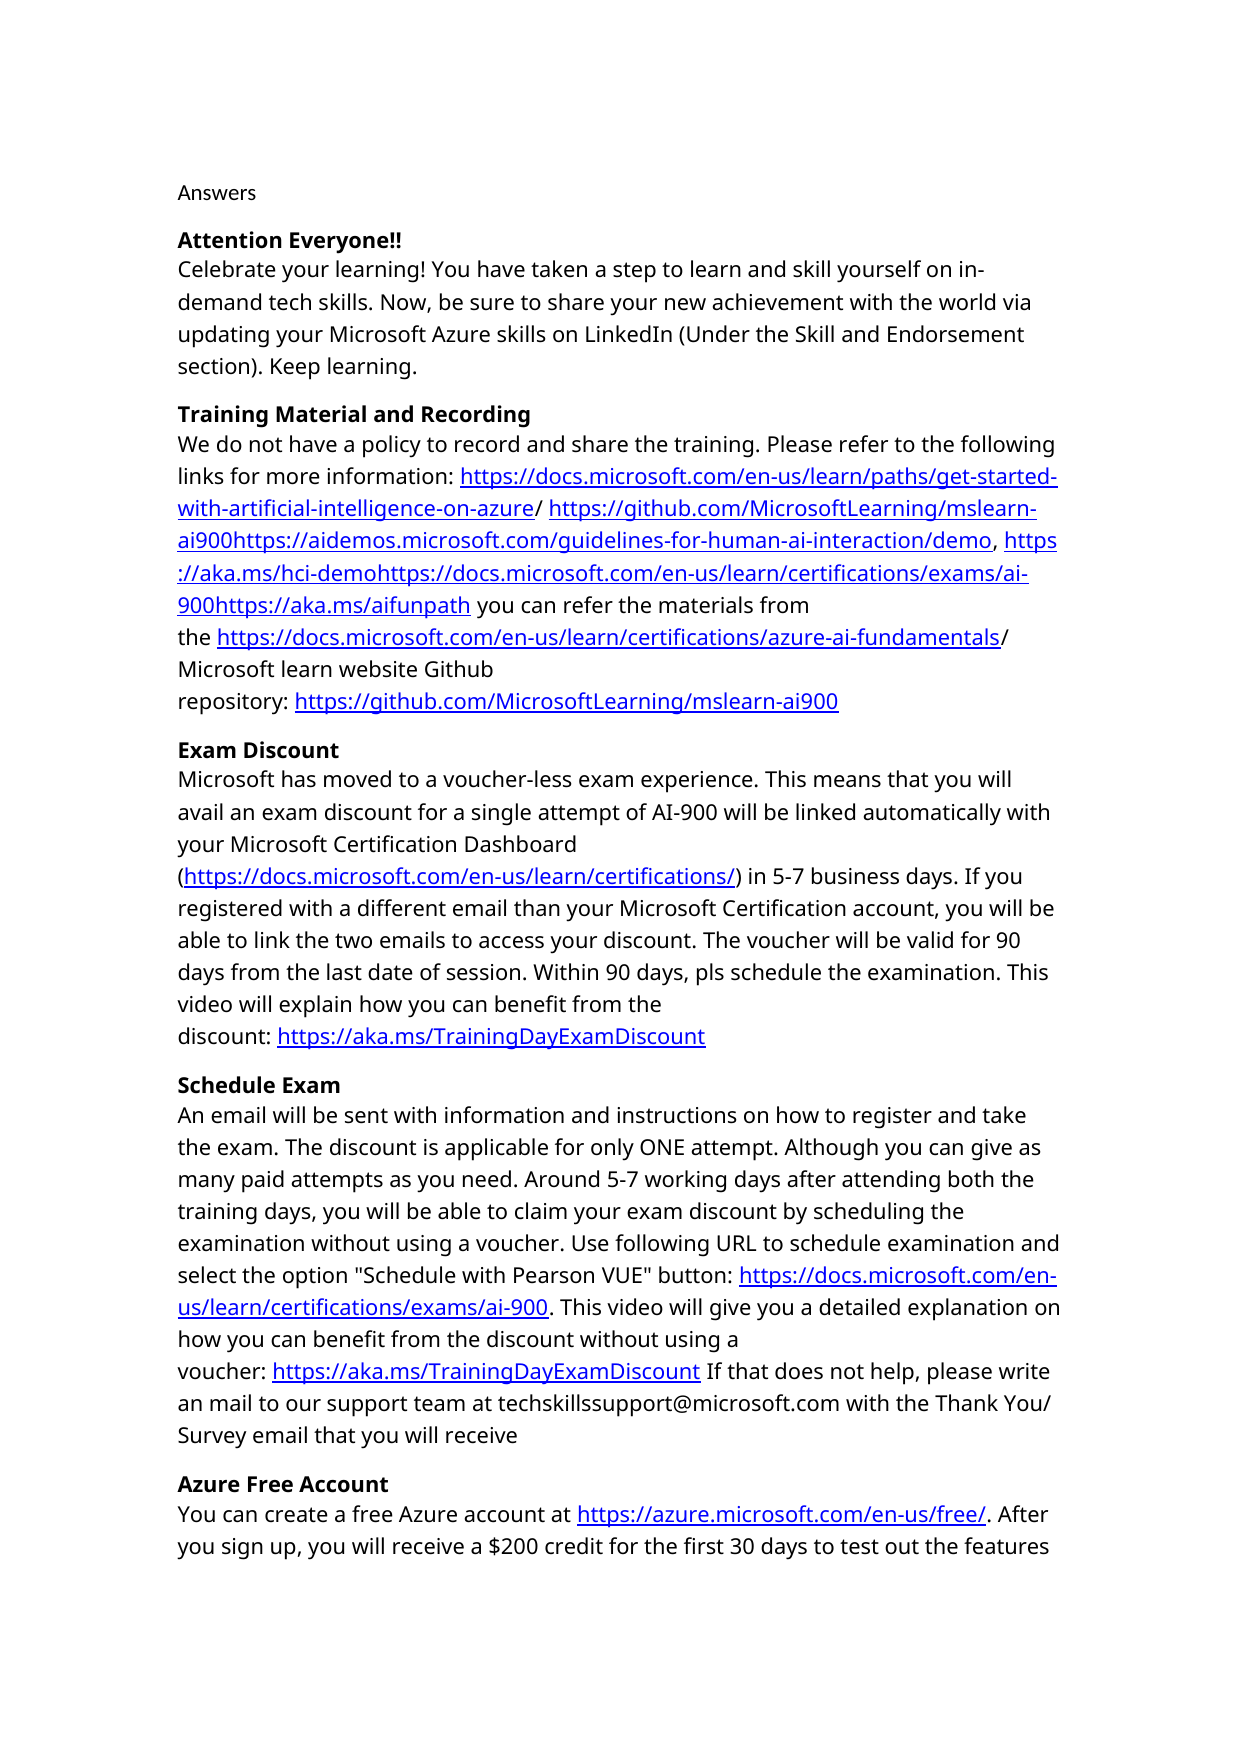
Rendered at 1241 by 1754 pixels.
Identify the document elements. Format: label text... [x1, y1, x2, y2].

text Azure Free Account [177, 1469, 1063, 1499]
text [177, 1499, 1063, 1561]
text Exam Discount [177, 735, 1063, 764]
text Celebrate your learning! You have taken a step to learn and skill yourself on in-demand tech skills. Now, be sure to share your new achievement with the world via updating your Microsoft Azure skills on LinkedIn (Under the Skill and Endorsement section). Keep learning. [177, 254, 1063, 381]
text We do not have a policy to record and share the training. Please refer to the following links for more information: https://docs.microsoft.com/en-us/learn/paths/get-started-with-artificial-intelligence-on-azure/ https://github.com/MicrosoftLearning/mslearn-ai900https://aidemos.microsoft.com/guidelines-for-human-ai-interaction/demo, https://aka.ms/hci-demohttps://docs.microsoft.com/en-us/learn/certifications/exams/ai-900https://aka.ms/aifunpath you can refer the materials from the https://docs.microsoft.com/en-us/learn/certifications/azure-ai-fundamentals/ Microsoft learn website Github repository: https://github.com/MicrosoftLearning/mslearn-ai900 [177, 429, 1063, 716]
text Schedule Exam [177, 1070, 1063, 1100]
text Microsoft has moved to a voucher-less exam experience. This means that you will avail an exam discount for a single attempt of AI-900 will be linked automatically with your Microsoft Certification Dashboard (https://docs.microsoft.com/en-us/learn/certifications/) in 5-7 business days. If you registered with a different email than your Microsoft Certification account, you will be able to link the two emails to access your discount. The voucher will be valid for 90 days from the last date of session. Within 90 days, pls schedule the examination. This video will explain how you can benefit from the discount: https://aka.ms/TrainingDayExamDiscount [177, 764, 1063, 1051]
text Attention Everyone!! [177, 225, 1063, 254]
text Training Material and Recording [177, 399, 1063, 429]
text An email will be sent with information and instructions on how to register and take the exam. The discount is applicable for only ONE attempt. Although you can give as many paid attempts as you need. Around 5-7 working days after attending both the training days, you will be able to claim your exam discount by scheduling the examination without using a voucher. Use following URL to schedule examination and select the option "Schedule with Pearson VUE" button: https://docs.microsoft.com/en-us/learn/certifications/exams/ai-900. This video will give you a detailed explanation on how you can benefit from the discount without using a voucher: https://aka.ms/TrainingDayExamDiscount If that does not help, please write an mail to our support team at techskillssupport@microsoft.com with the Thank You/ Survey email that you will receive [177, 1100, 1063, 1450]
text Answers [177, 148, 1063, 206]
